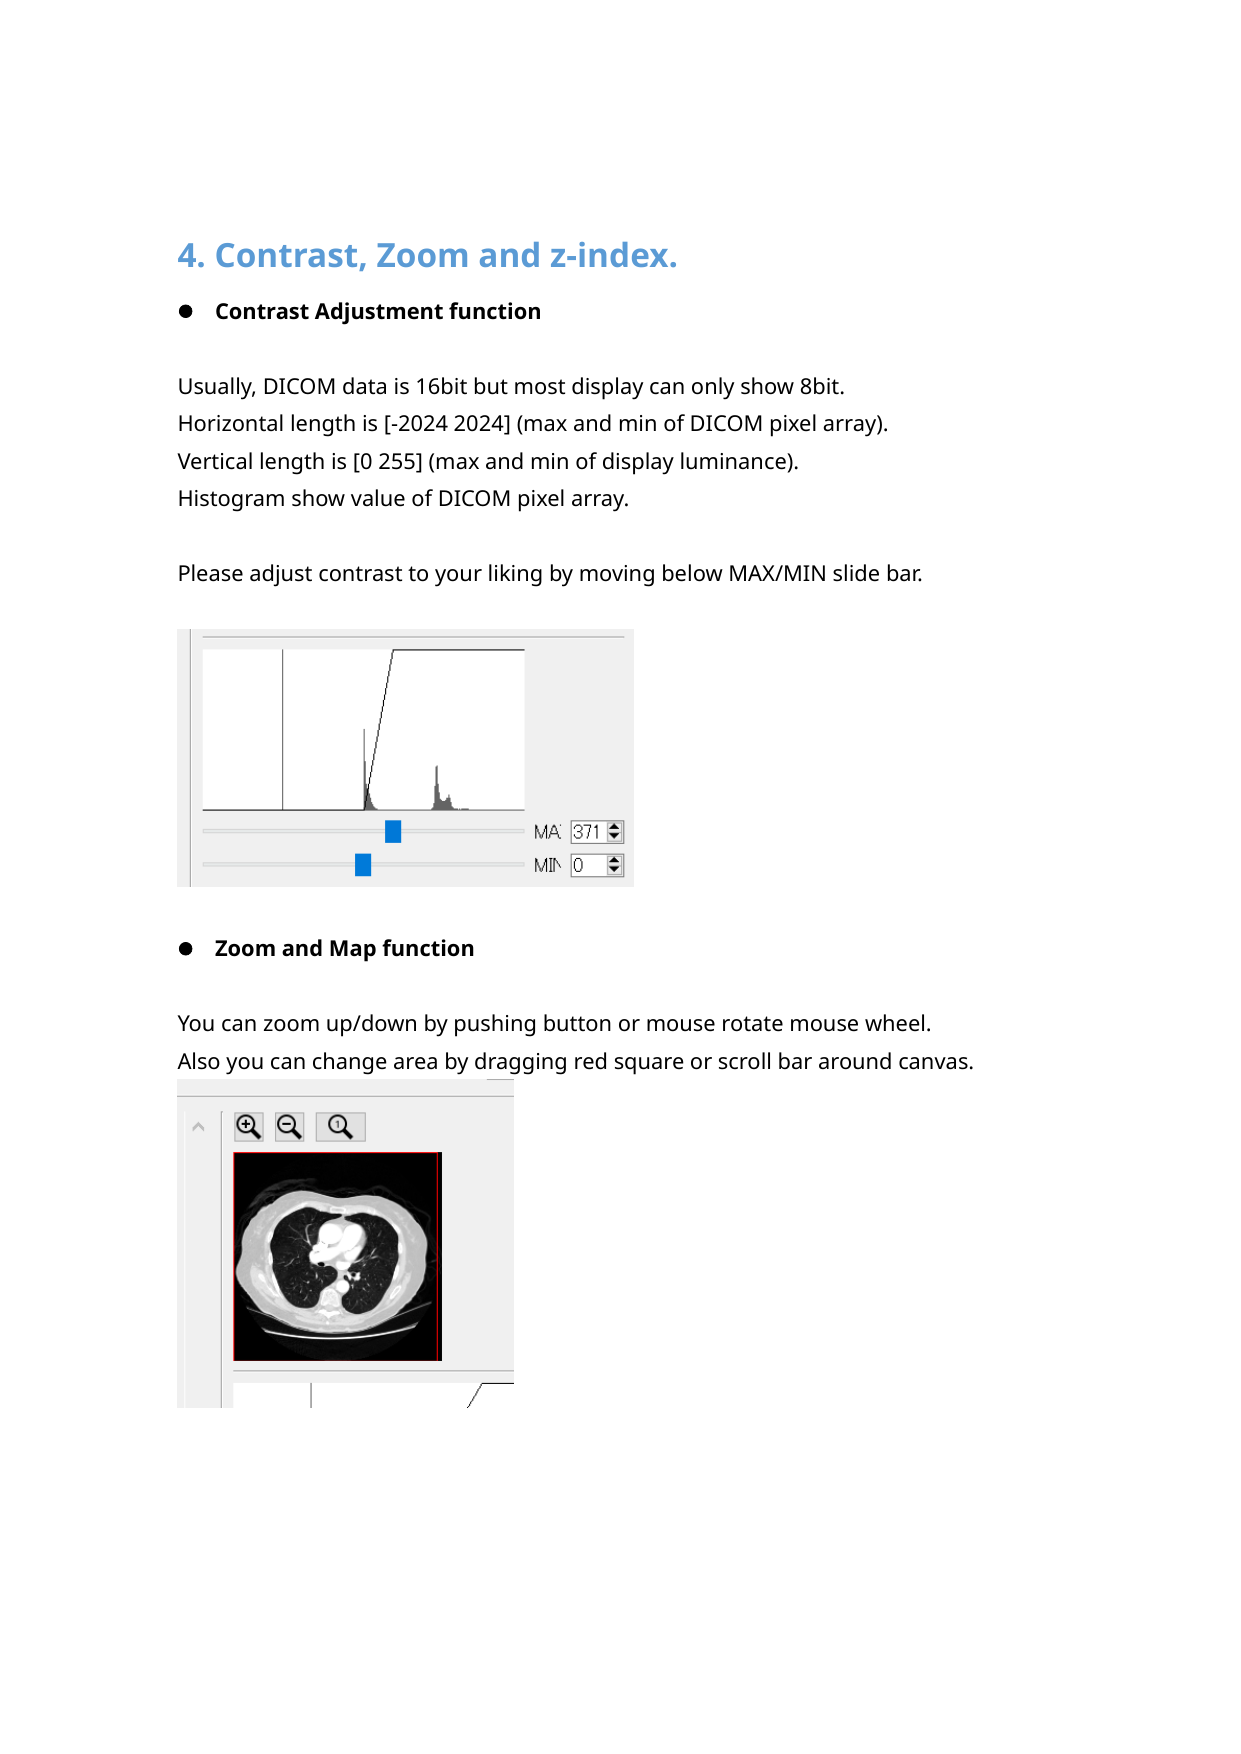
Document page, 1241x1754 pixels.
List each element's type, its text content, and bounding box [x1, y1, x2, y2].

text You can zoom up/down by pushing button or mouse rotate mouse wheel. [177, 1004, 1063, 1042]
text Please adjust contrast to your liking by moving below MAX/MIN slide bar. [177, 554, 1063, 592]
text Horizontal length is [-2024 2024] (max and min of DICOM pixel array). [177, 404, 1063, 442]
text 4. Contrast, Zoom and z-index. [177, 217, 1063, 292]
text Usually, DICOM data is 16bit but most display can only show 8bit. [177, 367, 1063, 404]
text Vertical length is [0 255] (max and min of display luminance). [177, 442, 1063, 479]
picture [177, 629, 634, 887]
text Also you can change area by dragging red square or scroll bar around canvas. [177, 1042, 1063, 1079]
picture [177, 1079, 514, 1408]
list Zoom and Map function [177, 929, 1063, 967]
list Contrast Adjustment function [177, 292, 1063, 329]
text Histogram show value of DICOM pixel array. [177, 479, 1063, 517]
